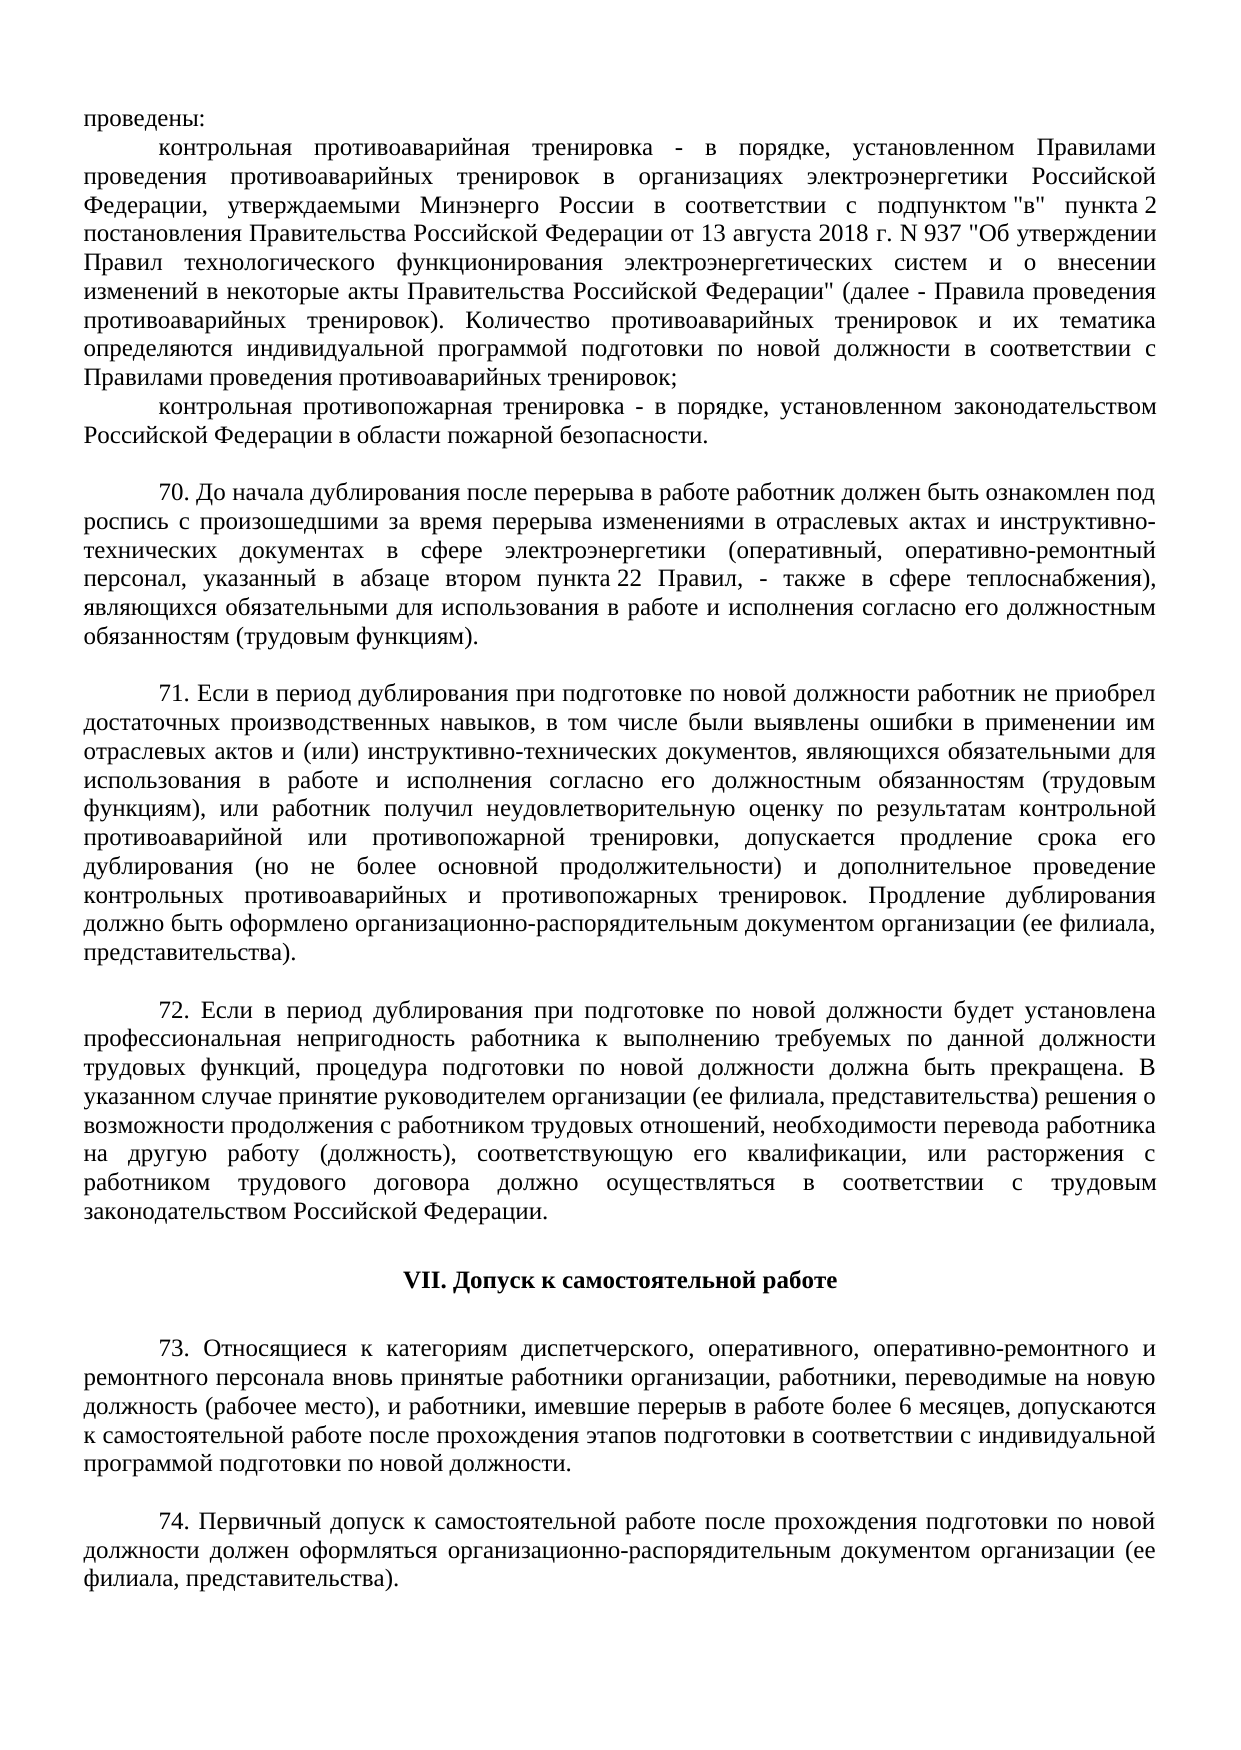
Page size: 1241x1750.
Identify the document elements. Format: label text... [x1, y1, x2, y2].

text контрольная противоаварийная тренировка - в порядке, установленном Правилами проведения противоаварийных тренировок в организациях электроэнергетики Российской Федерации, утверждаемыми Минэнерго России в соответствии с подпунктом "в" пункта 2 постановления Правительства Российской Федерации от 13 августа 2018 г. N 937 "Об утверждении Правил технологического функционирования электроэнергетических систем и о внесении изменений в некоторые акты Правительства Российской Федерации" (далее - Правила проведения противоаварийных тренировок). Количество противоаварийных тренировок и их тематика определяются индивидуальной программой подготовки по новой должности в соответствии с Правилами проведения противоаварийных тренировок; [83, 132, 1157, 391]
text 71. Если в период дублирования при подготовке по новой должности работник не приобрел достаточных производственных навыков, в том числе были выявлены ошибки в применении им отраслевых актов и (или) инструктивно-технических документов, являющихся обязательными для использования в работе и исполнения согласно его должностным обязанностям (трудовым функциям), или работник получил неудовлетворительную оценку по результатам контрольной противоаварийной или противопожарной тренировки, допускается продление срока его дублирования (но не более основной продолжительности) и дополнительное проведение контрольных противоаварийных и противопожарных тренировок. Продление дублирования должно быть оформлено организационно-распорядительным документом организации (ее филиала, представительства). [83, 678, 1157, 966]
subtitle VII. Допуск к самостоятельной работе [83, 1265, 1157, 1293]
text 73. Относящиеся к категориям диспетчерского, оперативного, оперативно-ремонтного и ремонтного персонала вновь принятые работники организации, работники, переводимые на новую должность (рабочее место), и работники, имевшие перерыв в работе более 6 месяцев, допускаются к самостоятельной работе после прохождения этапов подготовки в соответствии с индивидуальной программой подготовки по новой должности. [83, 1333, 1157, 1477]
text 70. До начала дублирования после перерыва в работе работник должен быть ознакомлен под роспись с произошедшими за время перерыва изменениями в отраслевых актах и инструктивно-технических документах в сфере электроэнергетики (оперативный, оперативно-ремонтный персонал, указанный в абзаце втором пункта 22 Правил, - также в сфере теплоснабжения), являющихся обязательными для использования в работе и исполнения согласно его должностным обязанностям (трудовым функциям). [83, 477, 1157, 650]
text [83, 103, 1157, 132]
text 72. Если в период дублирования при подготовке по новой должности будет установлена профессиональная непригодность работника к выполнению требуемых по данной должности трудовых функций, процедура подготовки по новой должности должна быть прекращена. В указанном случае принятие руководителем организации (ее филиала, представительства) решения о возможности продолжения с работником трудовых отношений, необходимости перевода работника на другую работу (должность), соответствующую его квалификации, или расторжения с работником трудового договора должно осуществляться в соответствии с трудовым законодательством Российской Федерации. [83, 995, 1157, 1225]
text контрольная противопожарная тренировка - в порядке, установленном законодательством Российской Федерации в области пожарной безопасности. [83, 391, 1157, 448]
text 74. Первичный допуск к самостоятельной работе после прохождения подготовки по новой должности должен оформляться организационно-распорядительным документом организации (ее филиала, представительства). [83, 1506, 1157, 1592]
